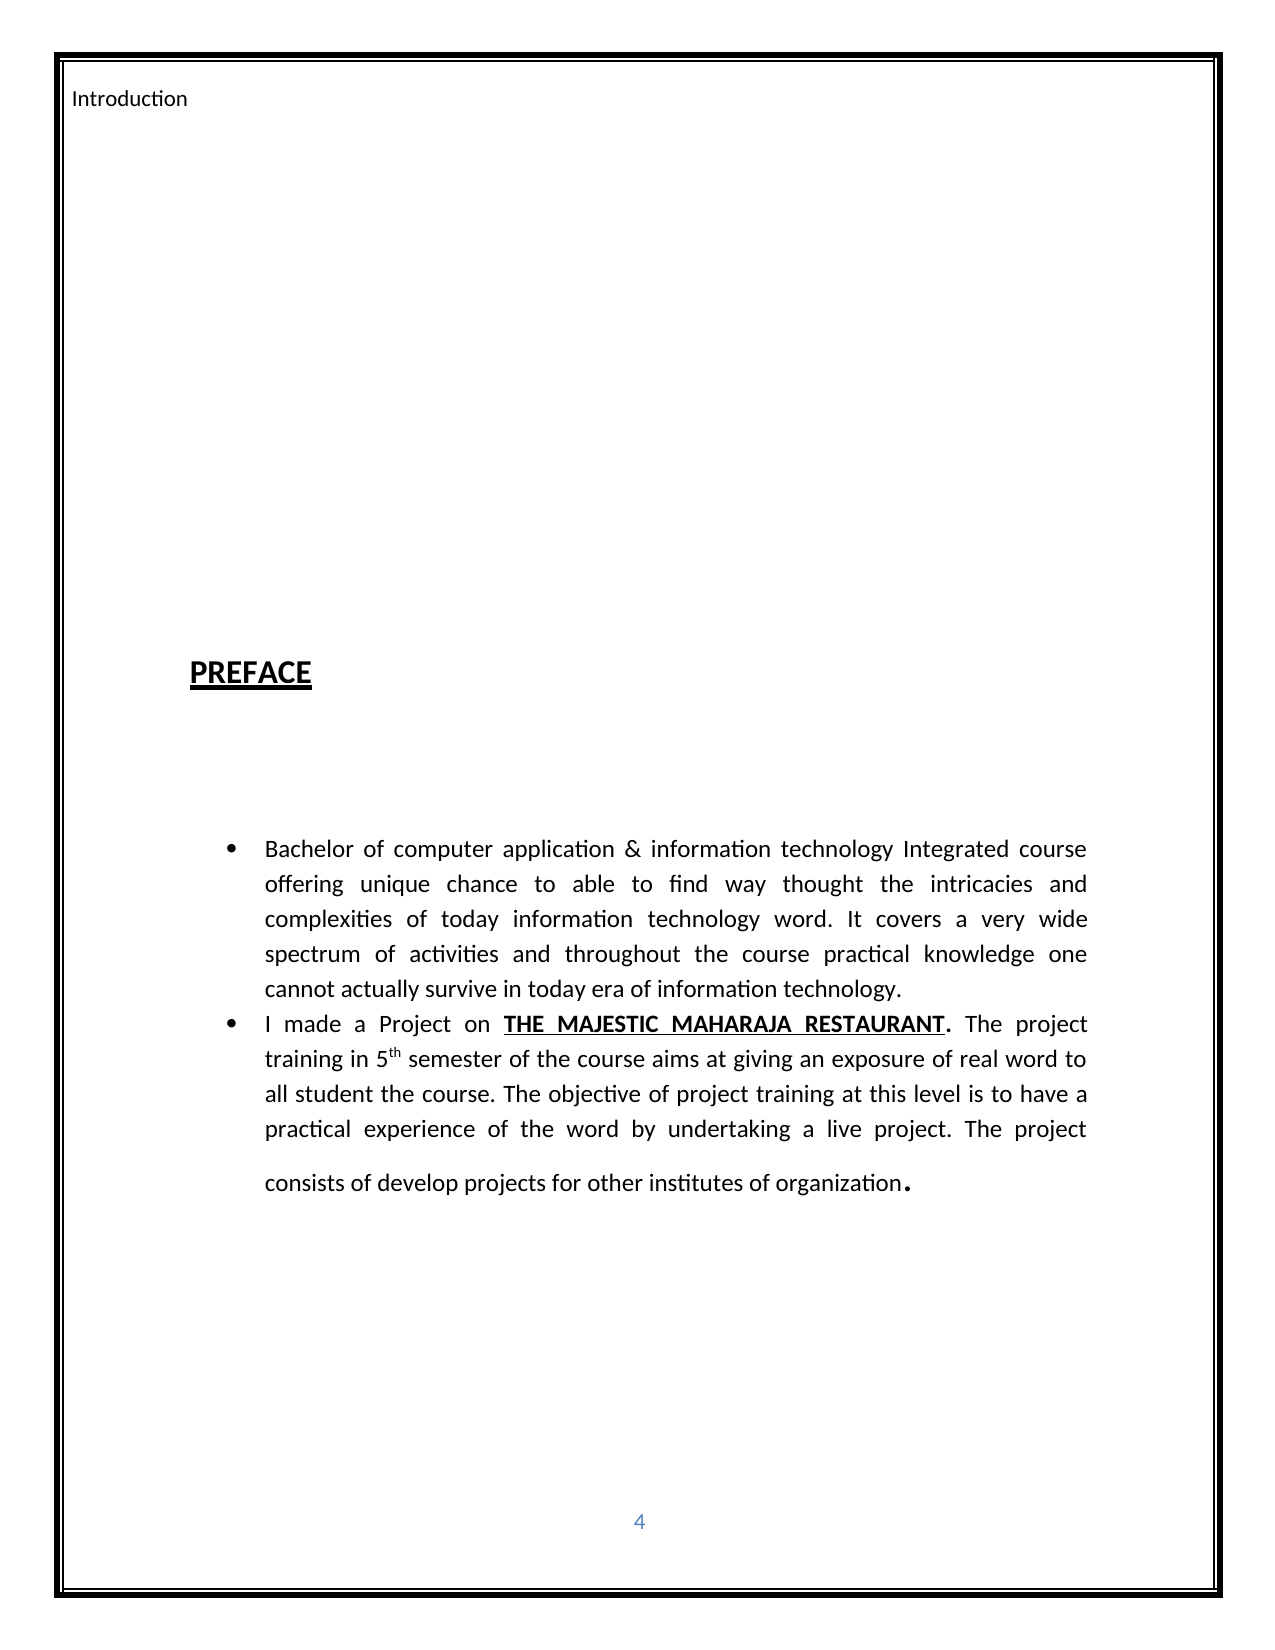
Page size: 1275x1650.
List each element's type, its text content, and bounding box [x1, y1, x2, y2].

text PREFACE [189, 651, 1213, 691]
list Bachelor of computer application & information technology Integrated course offering unique chance to able to find way thought the intricacies and complexities of today information technology word. It covers a very wide spectrum of activities and throughout the course practical knowledge one cannot actually survive in today era of information technology. [227, 833, 1088, 1003]
list I made a Project on THE MAJESTIC MAHARAJA RESTAURANT. The project training in 5th semester of the course aims at giving an exposure of real word to all student the course. The objective of project training at this level is to have a practical experience of the word by undertaking a live project. The project consists of develop projects for other institutes of organization. [227, 1008, 1088, 1202]
